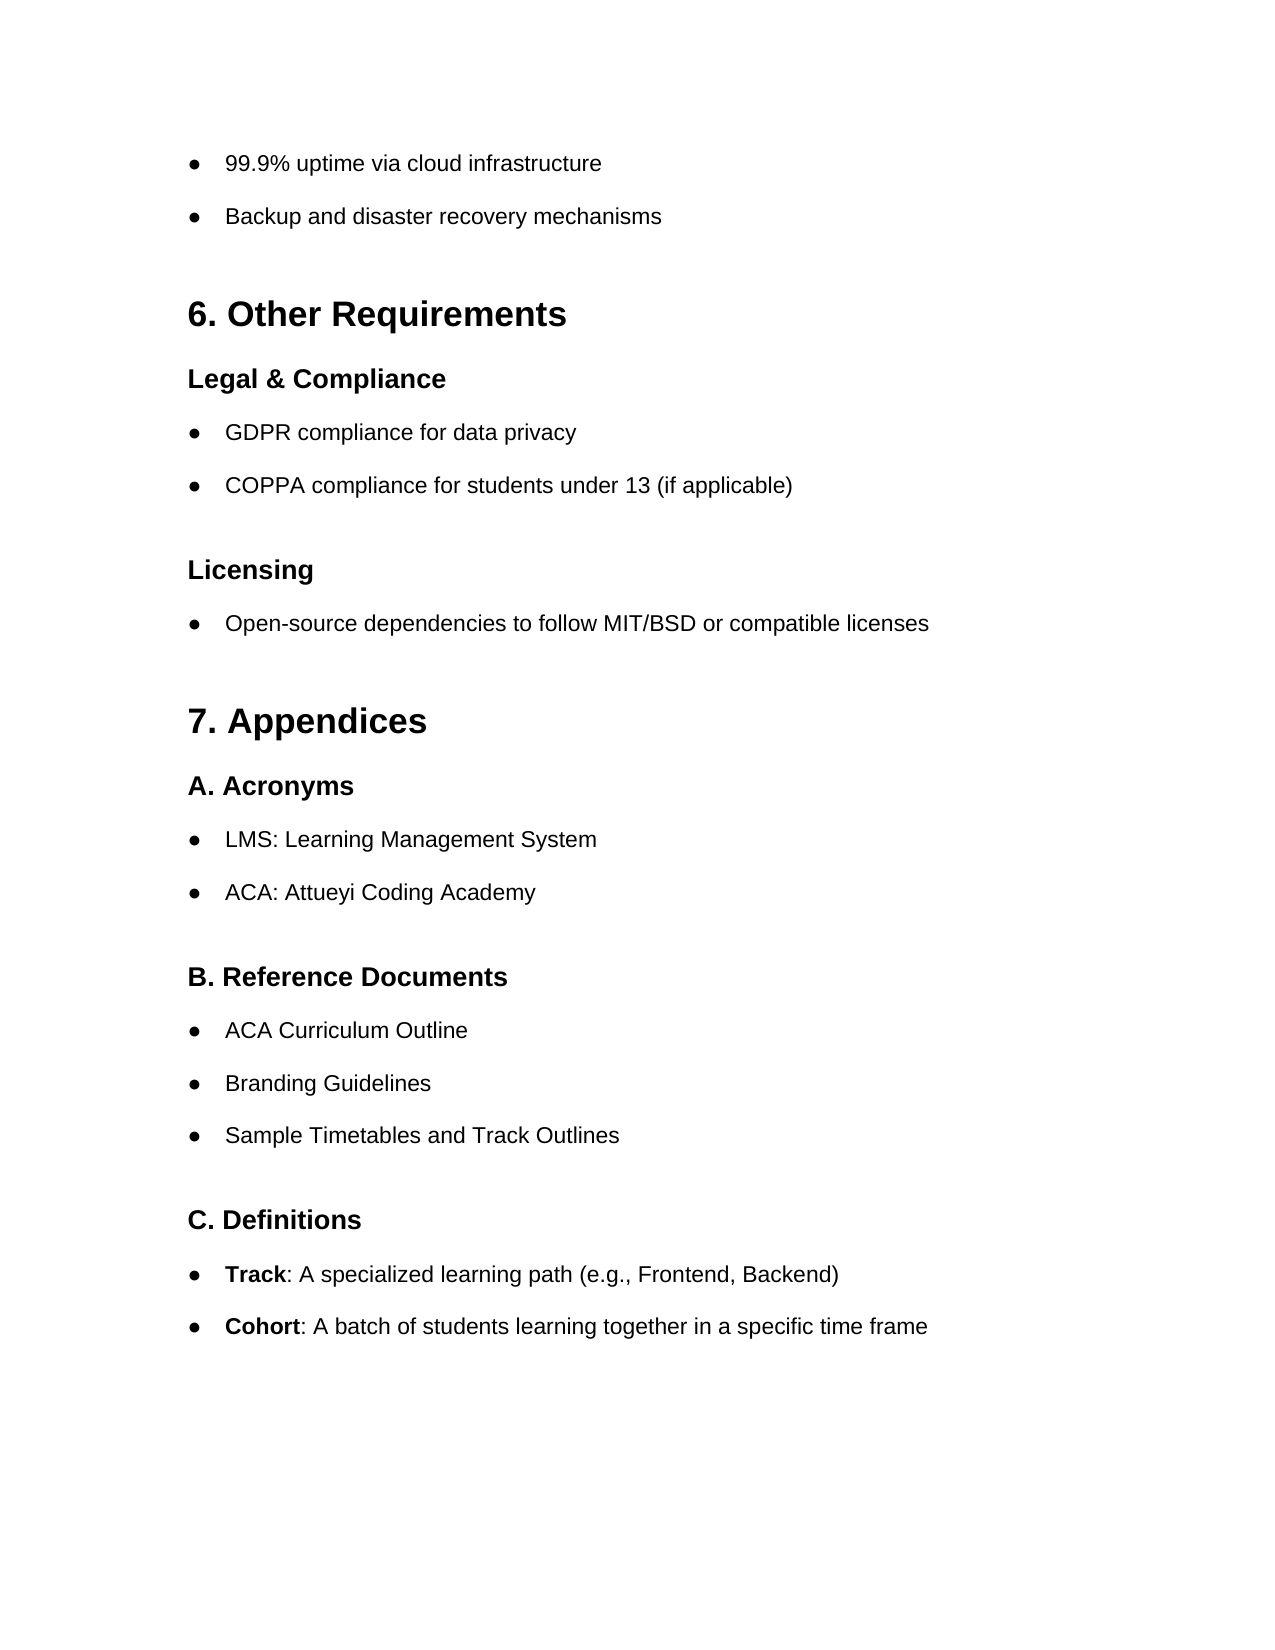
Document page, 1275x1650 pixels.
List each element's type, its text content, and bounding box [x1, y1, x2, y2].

list Backup and disaster recovery mechanisms [187, 203, 1125, 255]
list ACA Curriculum Outline [187, 1017, 1125, 1070]
subtitle Legal & Compliance [187, 363, 1125, 394]
list Track: A specialized learning path (e.g., Frontend, Backend) [187, 1261, 1125, 1313]
subtitle B. Reference Documents [187, 961, 1125, 992]
list Sample Timetables and Track Outlines [187, 1122, 1125, 1175]
subtitle 7. Appendices [187, 700, 1125, 741]
list Cohort: A batch of students learning together in a specific time frame [187, 1313, 1125, 1366]
list ACA: Attueyi Coding Academy [187, 879, 1125, 932]
list LMS: Learning Management System [187, 826, 1125, 879]
subtitle A. Acronyms [187, 770, 1125, 801]
list Open-source dependencies to follow MIT/BSD or compatible licenses [187, 610, 1125, 663]
list COPPA compliance for students under 13 (if applicable) [187, 472, 1125, 524]
list GDPR compliance for data privacy [187, 419, 1125, 472]
subtitle Licensing [187, 554, 1125, 585]
subtitle C. Definitions [187, 1204, 1125, 1236]
subtitle 6. Other Requirements [187, 293, 1125, 334]
list 99.9% uptime via cloud infrastructure [187, 150, 1125, 203]
list Branding Guidelines [187, 1070, 1125, 1122]
